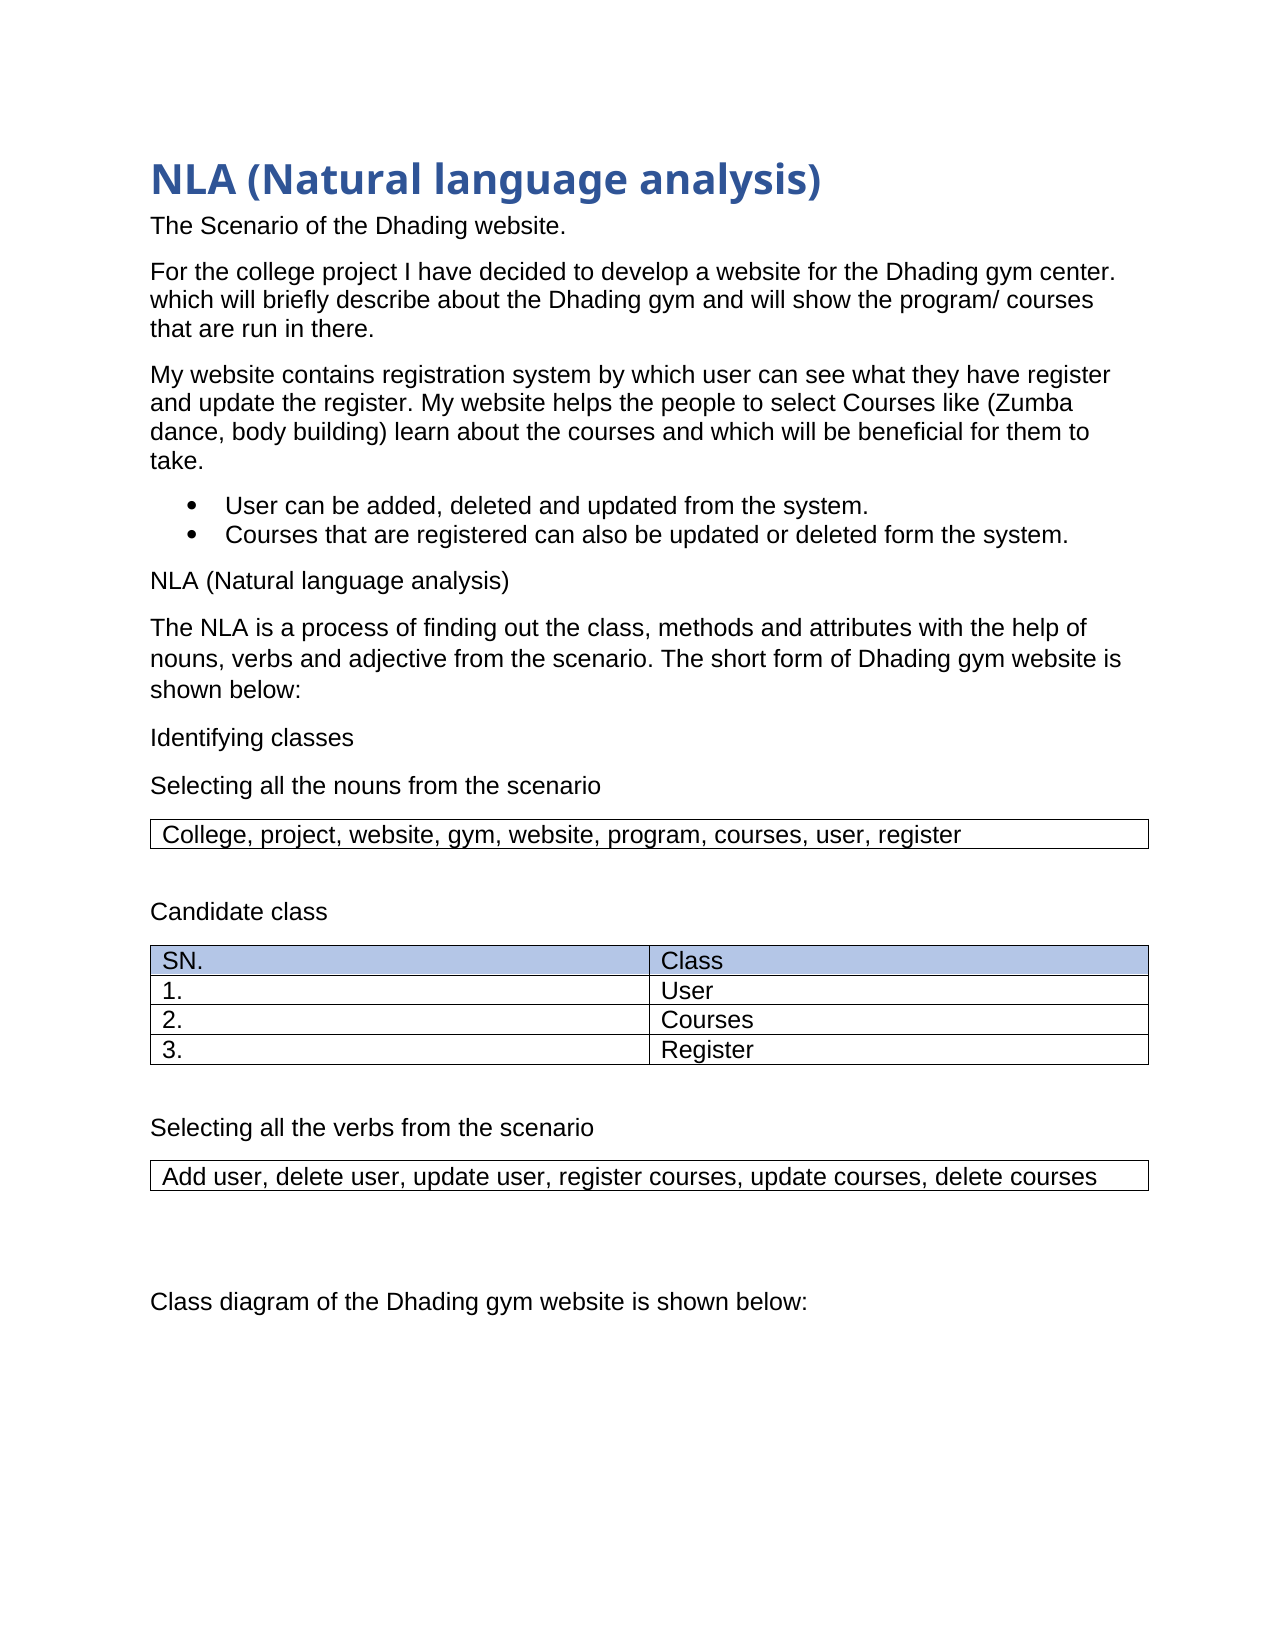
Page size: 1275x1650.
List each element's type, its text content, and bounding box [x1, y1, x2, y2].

table_cell 1. [151, 976, 649, 1004]
table_cell Register [650, 1035, 1148, 1064]
text For the college project I have decided to develop a website for the Dhading gym center. which will briefly describe about the Dhading gym and will show the program/ courses that are run in there. [150, 257, 1125, 343]
text Identifying classes [150, 723, 1125, 752]
table_cell 3. [151, 1035, 649, 1064]
table_cell User [650, 976, 1148, 1004]
text The Scenario of the Dhading website. [150, 211, 1125, 240]
text Candidate class [150, 897, 1125, 926]
table_cell 2. [151, 1005, 649, 1034]
table_header Class [650, 946, 1148, 974]
table_header SN. [151, 946, 649, 974]
text Selecting all the nouns from the scenario [150, 771, 1125, 799]
list User can be added, deleted and updated from the system. [187, 491, 1125, 520]
text The NLA is a process of finding out the class, methods and attributes with the help of nouns, verbs and adjective from the scenario. The short form of Dhading gym website is shown below: [150, 613, 1125, 704]
table_cell Courses [650, 1005, 1148, 1034]
text NLA (Natural language analysis) [150, 566, 1125, 594]
list Courses that are registered can also be updated or deleted form the system. [187, 520, 1125, 549]
text Class diagram of the Dhading gym website is shown below: [150, 1287, 1125, 1315]
table_header College, project, website, gym, website, program, courses, user, register [151, 820, 1148, 848]
table_header Add user, delete user, update user, register courses, update courses, delete courses [151, 1161, 1148, 1190]
text My website contains registration system by which user can see what they have register and update the register. My website helps the people to select Courses like (Zumba dance, body building) learn about the courses and which will be beneficial for them to take. [150, 359, 1125, 474]
subtitle NLA (Natural language analysis) [150, 150, 1125, 207]
text Selecting all the verbs from the scenario [150, 1113, 1125, 1141]
